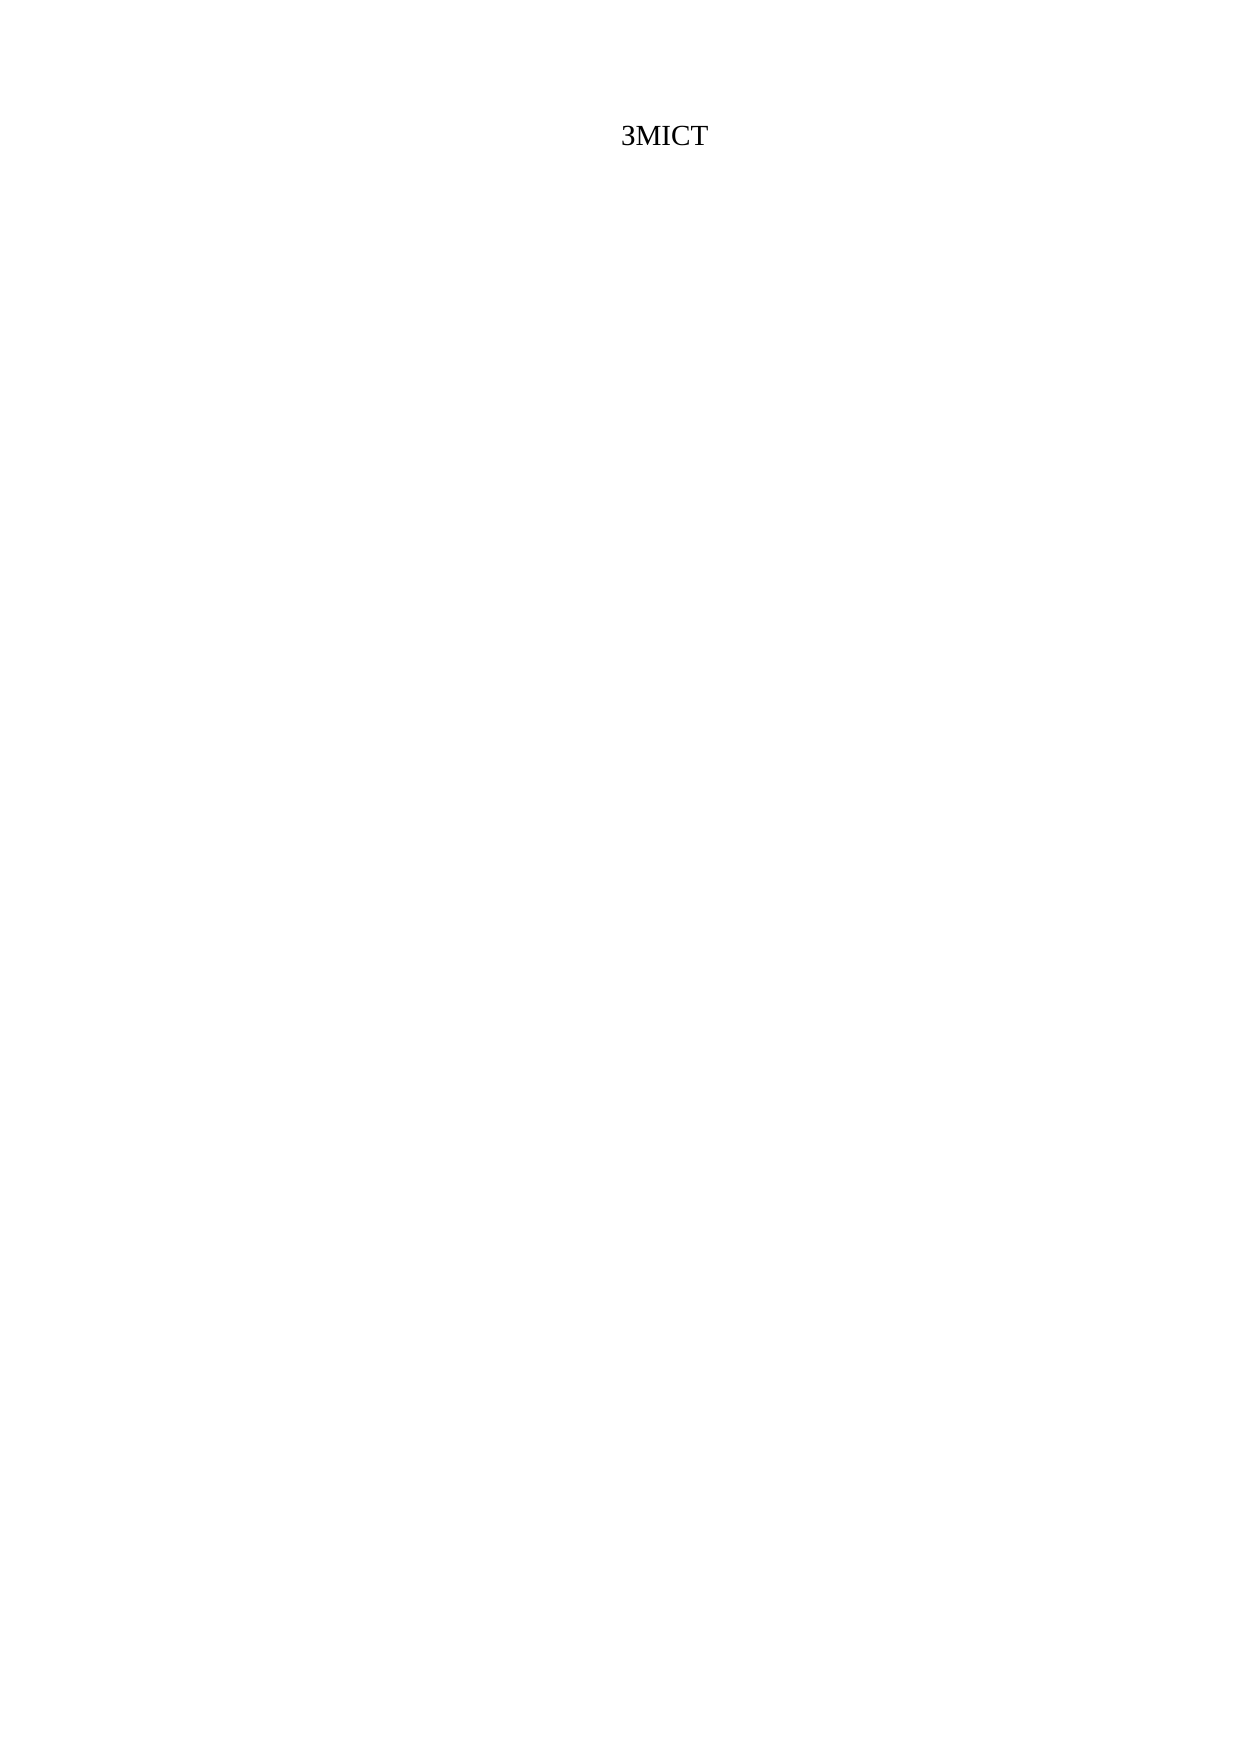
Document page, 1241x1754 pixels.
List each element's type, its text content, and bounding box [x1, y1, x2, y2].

subtitle ЗМІСТ [177, 118, 1152, 152]
